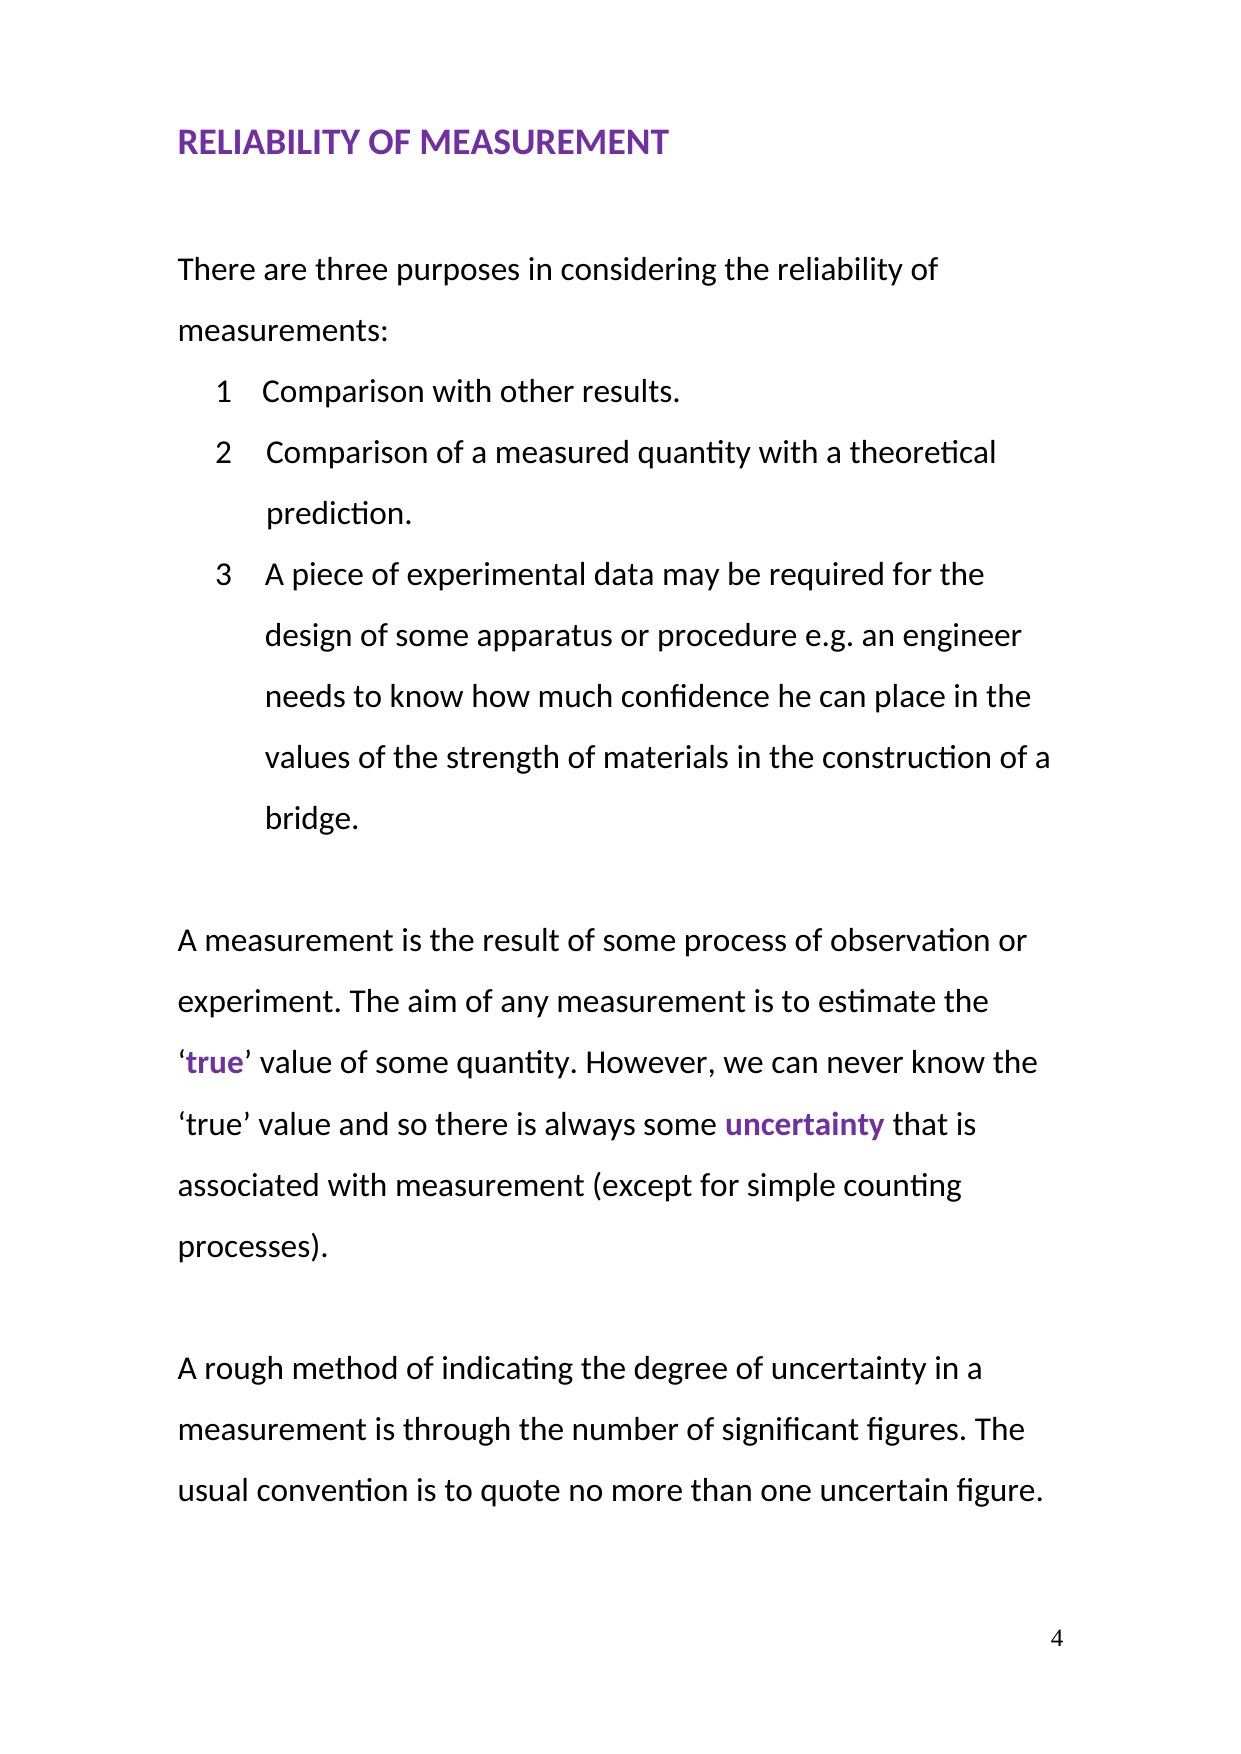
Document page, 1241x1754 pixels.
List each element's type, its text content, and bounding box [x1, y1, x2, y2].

text RELIABILITY OF MEASUREMENT [177, 118, 1063, 164]
text A measurement is the result of some process of observation or experiment. The aim of any measurement is to estimate the ‘true’ value of some quantity. However, we can never know the ‘true’ value and so there is always some uncertainty that is associated with measurement (except for simple counting processes). [177, 919, 1063, 1265]
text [177, 1347, 1063, 1509]
text 1 Comparison with other results. [177, 370, 1063, 411]
text There are three purposes in considering the reliability of measurements: [177, 248, 1063, 350]
text 2 Comparison of a measured quantity with a theoretical prediction. [177, 431, 1063, 533]
text 3 A piece of experimental data may be required for the design of some apparatus or procedure e.g. an engineer needs to know how much confidence he can place in the values of the strength of materials in the construction of a bridge. [177, 553, 1063, 838]
